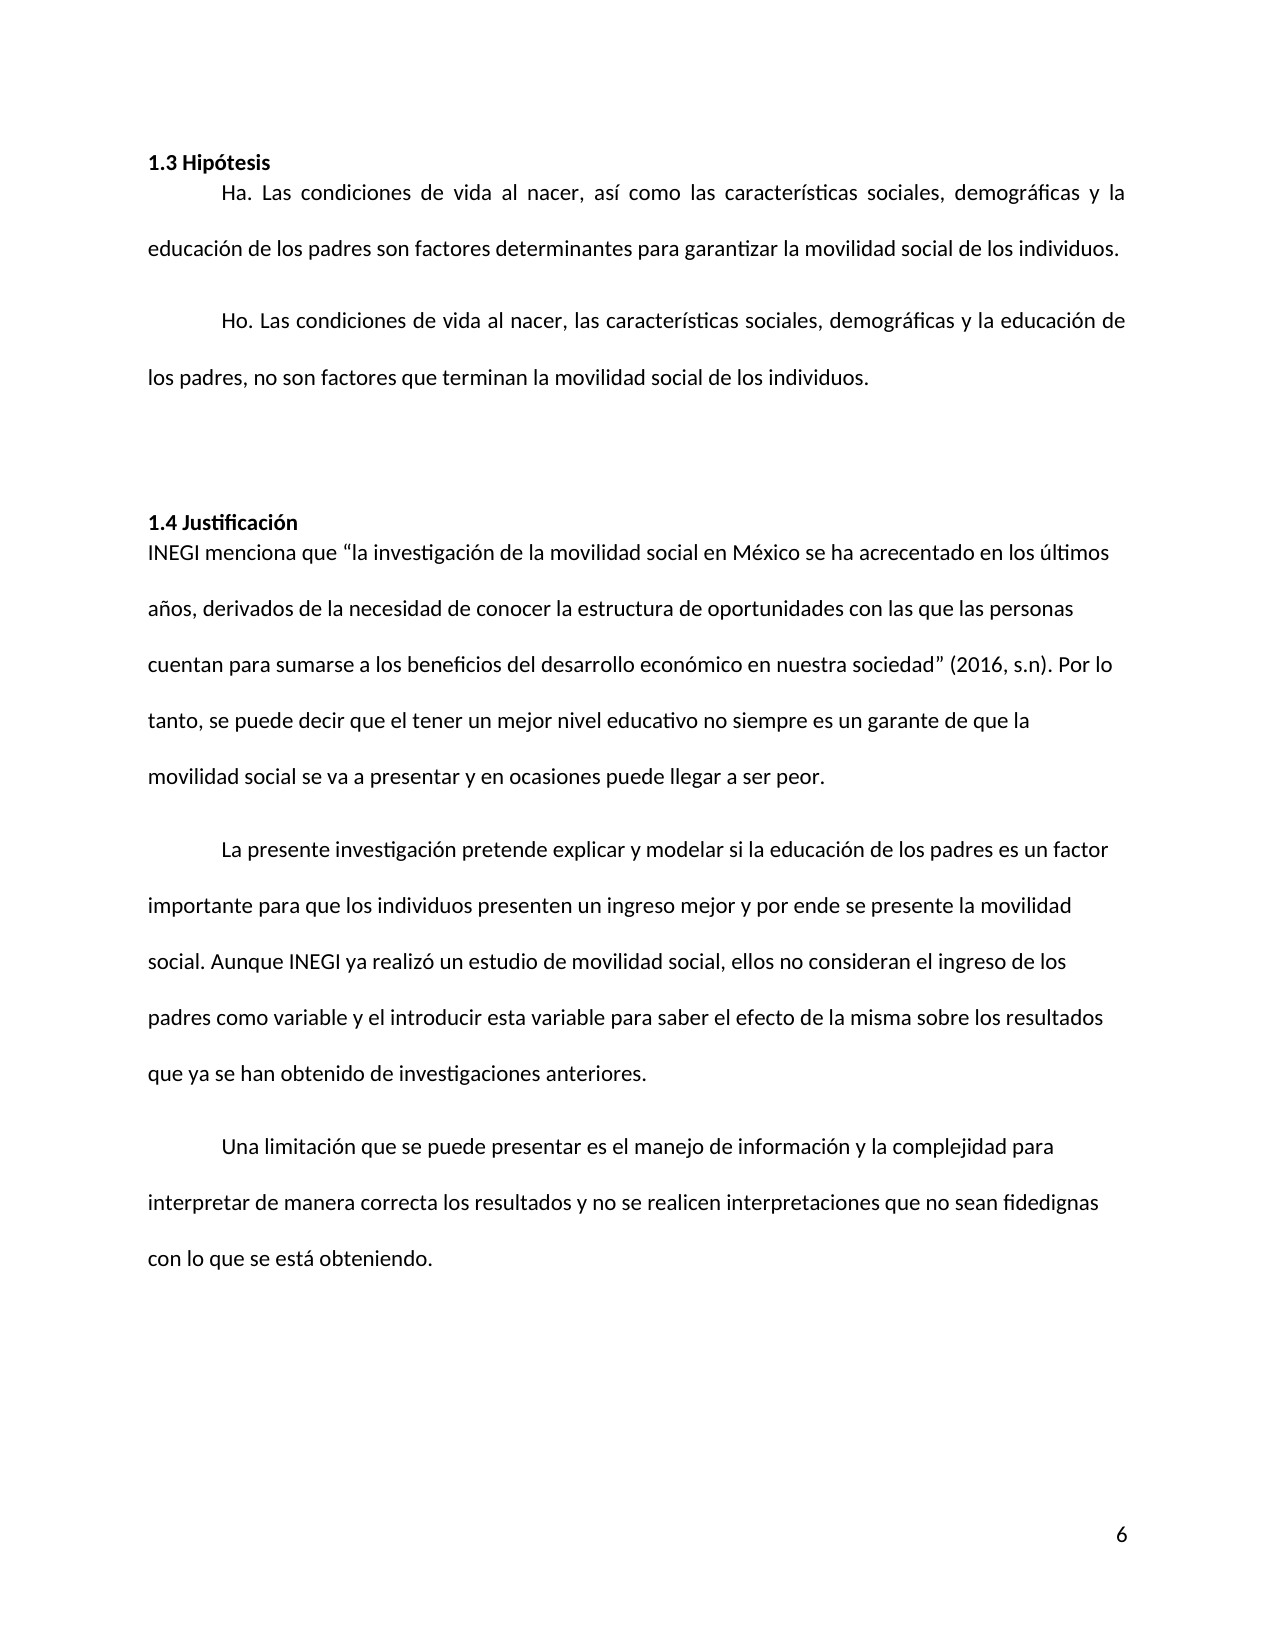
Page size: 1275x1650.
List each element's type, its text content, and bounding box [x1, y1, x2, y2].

text La presente investigación pretende explicar y modelar si la educación de los padres es un factor importante para que los individuos presenten un ingreso mejor y por ende se presente la movilidad social. Aunque INEGI ya realizó un estudio de movilidad social, ellos no consideran el ingreso de los padres como variable y el introducir esta variable para saber el efecto de la misma sobre los resultados que ya se han obtenido de investigaciones anteriores. [148, 835, 1127, 1087]
text Una limitación que se puede presentar es el manejo de información y la complejidad para interpretar de manera correcta los resultados y no se realicen interpretaciones que no sean fidedignas con lo que se está obteniendo. [148, 1132, 1127, 1272]
text Ho. Las condiciones de vida al nacer, las características sociales, demográficas y la educación de los padres, no son factores que terminan la movilidad social de los individuos. [148, 307, 1127, 391]
text Ha. Las condiciones de vida al nacer, así como las características sociales, demográficas y la educación de los padres son factores determinantes para garantizar la movilidad social de los individuos. [148, 178, 1127, 262]
subtitle 1.4 Justificación [148, 508, 1127, 536]
subtitle 1.3 Hipótesis [148, 148, 1127, 176]
text INEGI menciona que “la investigación de la movilidad social en México se ha acrecentado en los últimos años, derivados de la necesidad de conocer la estructura de oportunidades con las que las personas cuentan para sumarse a los beneficios del desarrollo económico en nuestra sociedad” (2016, s.n). Por lo tanto, se puede decir que el tener un mejor nivel educativo no siempre es un garante de que la movilidad social se va a presentar y en ocasiones puede llegar a ser peor. [148, 538, 1127, 791]
